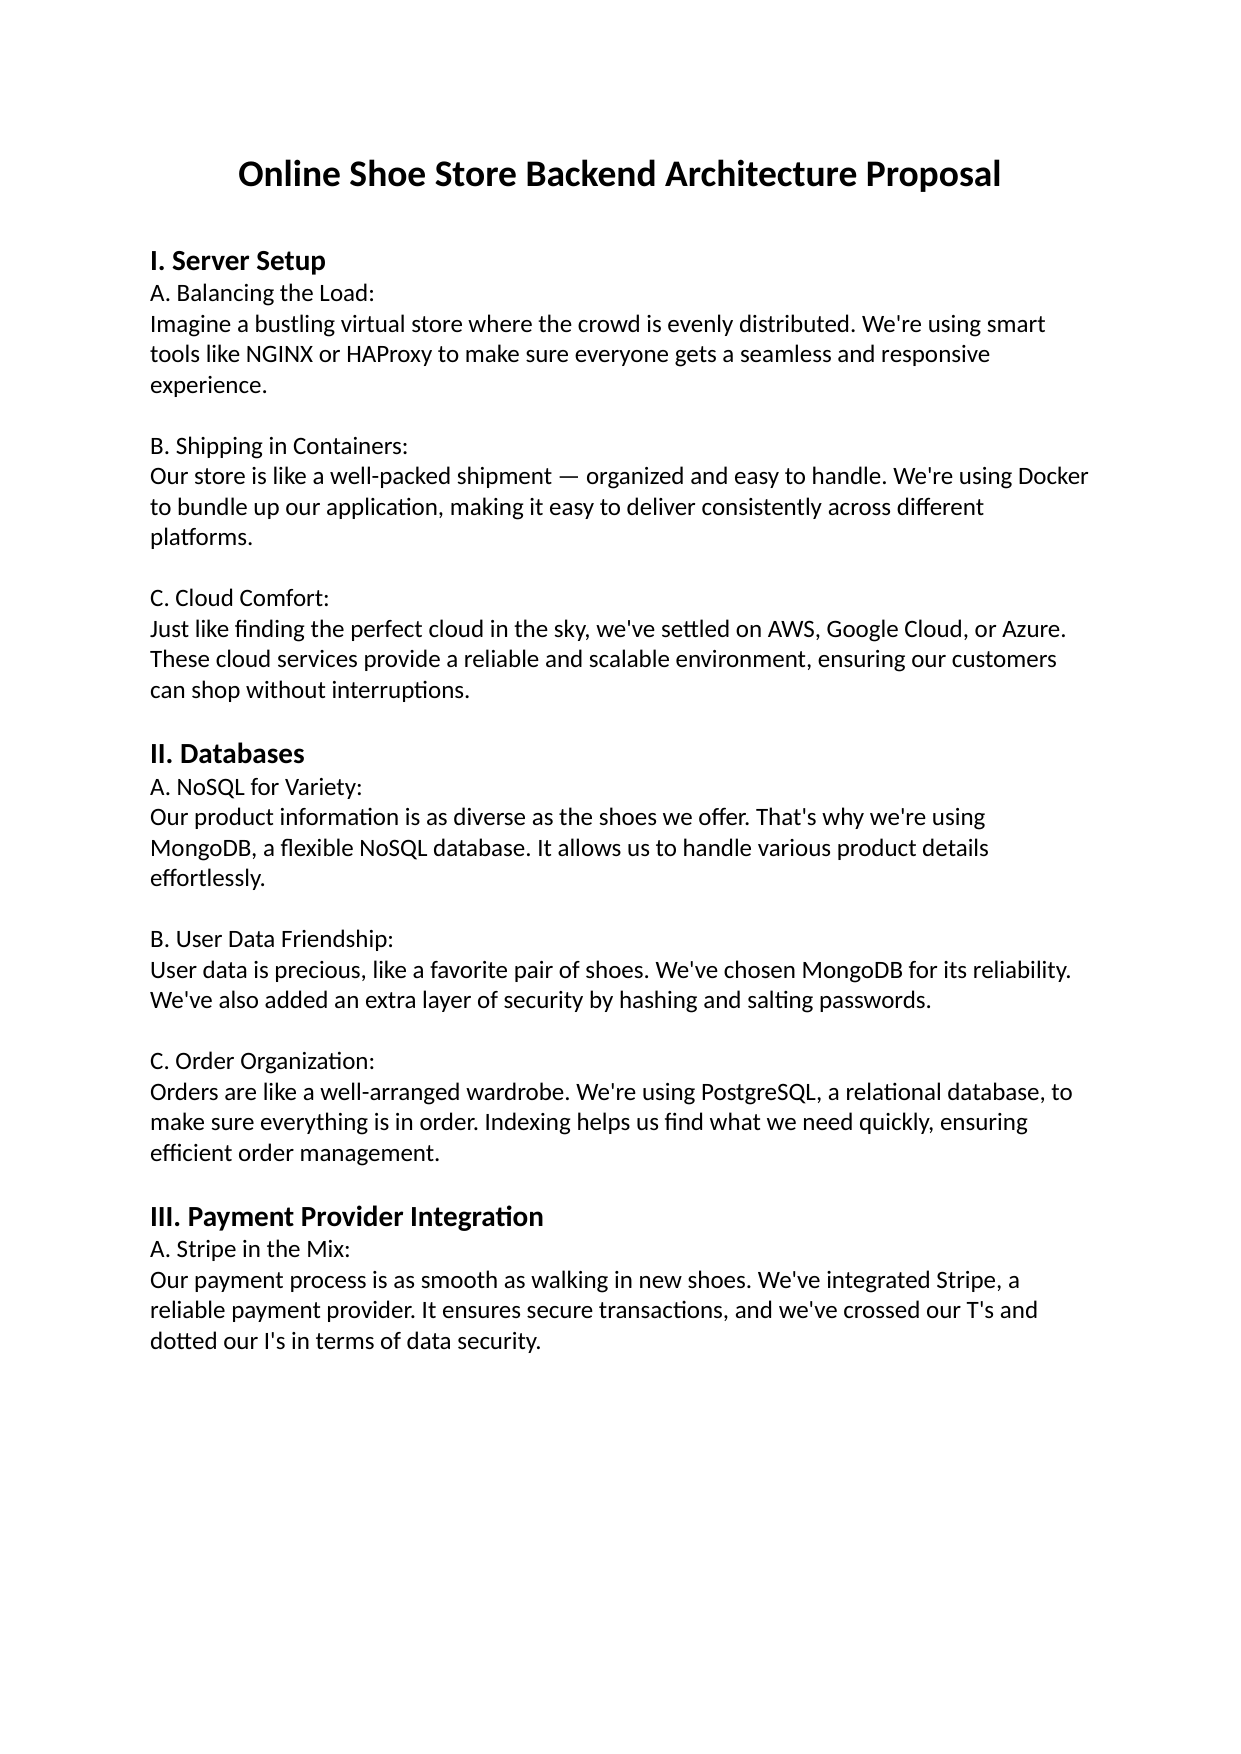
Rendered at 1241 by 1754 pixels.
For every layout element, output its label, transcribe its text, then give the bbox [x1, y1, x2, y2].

text C. Order Organization: [150, 1045, 1090, 1076]
text I. Server Setup [150, 242, 1090, 277]
text C. Cloud Comfort: [150, 582, 1090, 613]
text III. Payment Provider Integration [150, 1198, 1090, 1234]
text Orders are like a well-arranged wardrobe. We're using PostgreSQL, a relational database, to make sure everything is in order. Indexing helps us find what we need quickly, ensuring efficient order management. [150, 1076, 1090, 1167]
text B. Shipping in Containers: [150, 430, 1090, 460]
text Our product information is as diverse as the shoes we offer. That's why we're using MongoDB, a flexible NoSQL database. It allows us to handle various product details effortlessly. [150, 801, 1090, 893]
text User data is precious, like a favorite pair of shoes. We've chosen MongoDB for its reliability. We've also added an extra layer of security by hashing and salting passwords. [150, 954, 1090, 1015]
text Imagine a bustling virtual store where the crowd is evenly distributed. We're using smart tools like NGINX or HAProxy to make sure everyone gets a seamless and responsive experience. [150, 308, 1090, 399]
text Just like finding the perfect cloud in the sky, we've settled on AWS, Google Cloud, or Azure. These cloud services provide a reliable and scalable environment, ensuring our customers can shop without interruptions. [150, 613, 1090, 704]
text A. Balancing the Load: [150, 277, 1090, 308]
text Online Shoe Store Backend Architecture Proposal [150, 150, 1090, 196]
text Our store is like a well-packed shipment — organized and easy to handle. We're using Docker to bundle up our application, making it easy to deliver consistently across different platforms. [150, 460, 1090, 552]
text B. User Data Friendship: [150, 923, 1090, 954]
text Our payment process is as smooth as walking in new shoes. We've integrated Stripe, a reliable payment provider. It ensures secure transactions, and we've crossed our T's and dotted our I's in terms of data security. [150, 1264, 1090, 1356]
text A. Stripe in the Mix: [150, 1234, 1090, 1264]
text A. NoSQL for Variety: [150, 771, 1090, 801]
text II. Databases [150, 735, 1090, 771]
